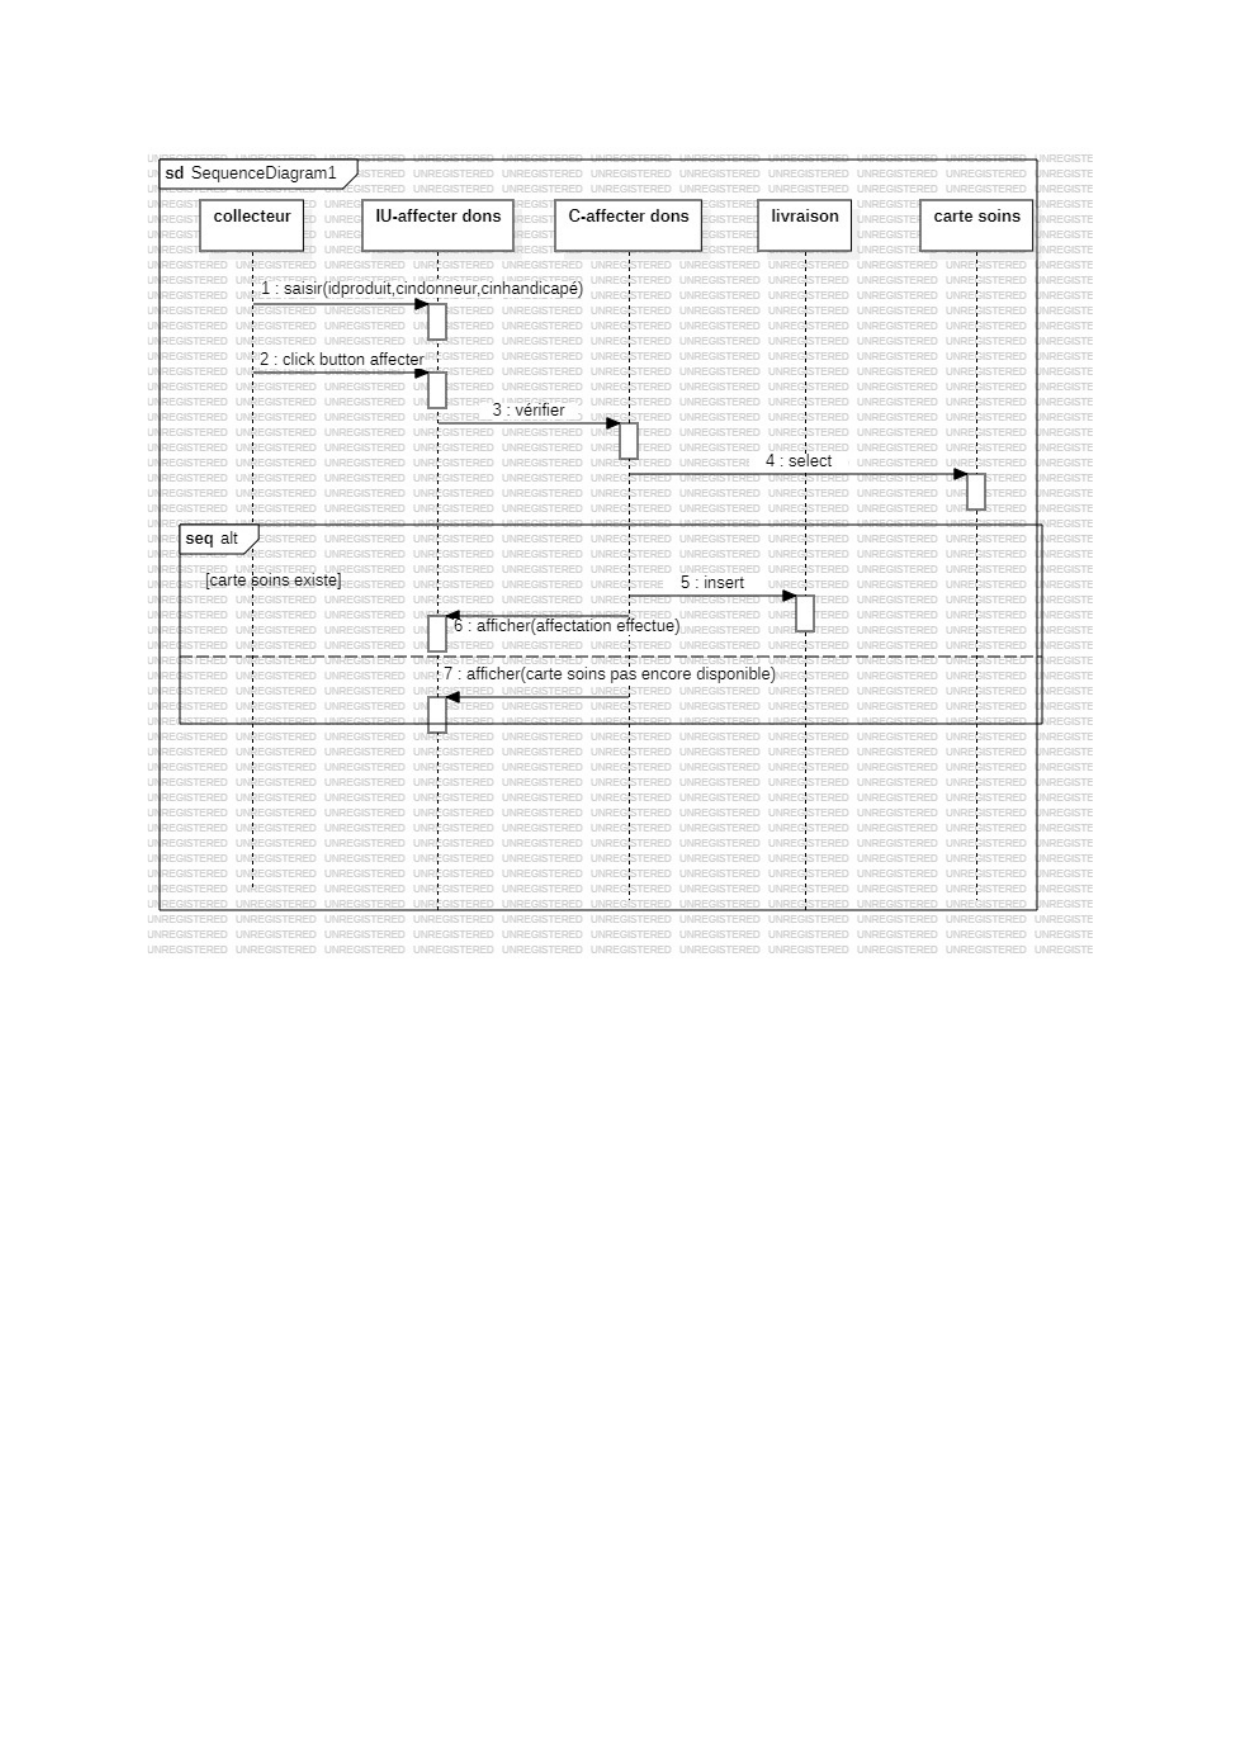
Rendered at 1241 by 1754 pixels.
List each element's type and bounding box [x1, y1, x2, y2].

picture [147, 147, 1093, 961]
